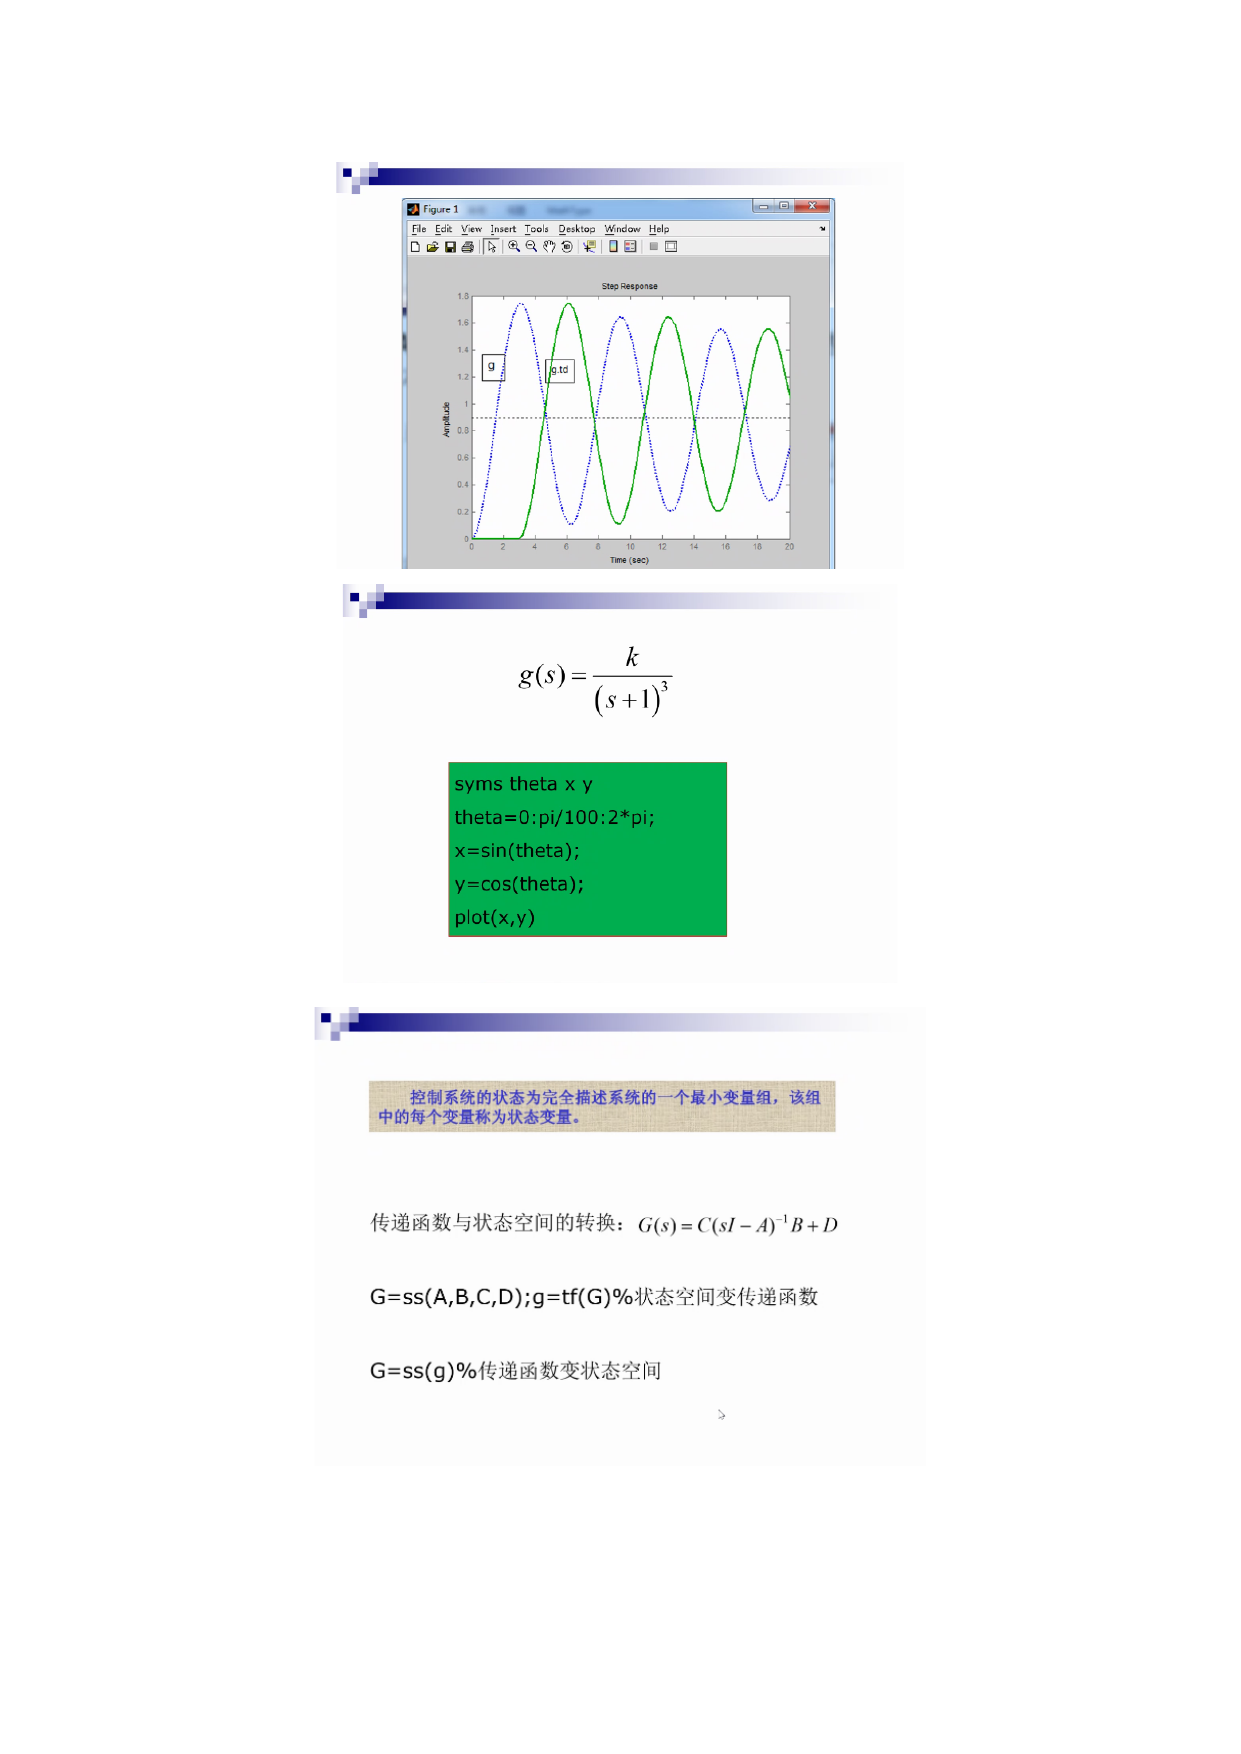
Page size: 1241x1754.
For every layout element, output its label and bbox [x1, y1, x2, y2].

picture [314, 1007, 926, 1466]
picture [342, 584, 898, 983]
picture [336, 162, 904, 569]
